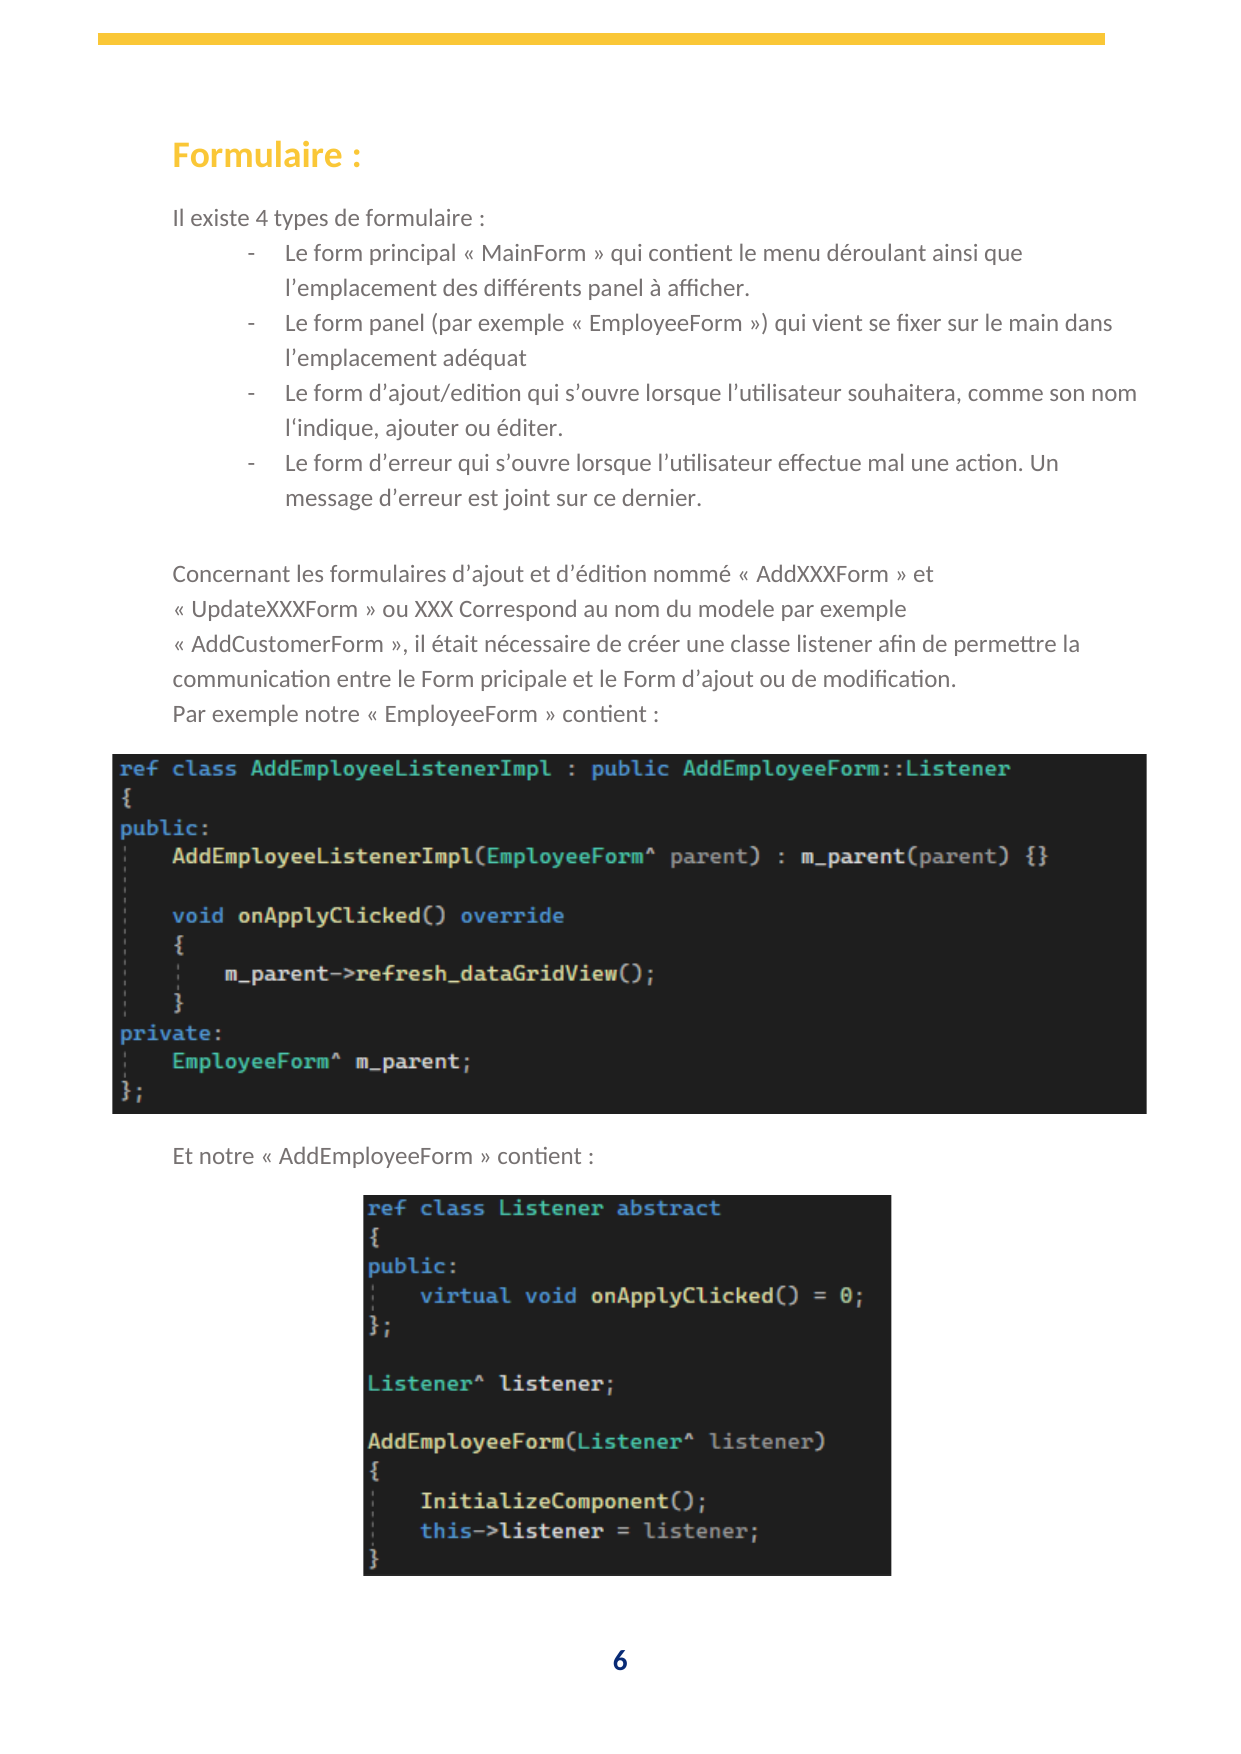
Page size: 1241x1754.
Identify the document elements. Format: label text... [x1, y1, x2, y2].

text Et notre « AddEmployeeForm » contient : [97, 1140, 1143, 1170]
picture [363, 1195, 892, 1576]
list Le form d’ajout/edition qui s’ouvre lorsque l’utilisateur souhaitera, comme son nom l‘indique, ajouter ou éditer. [247, 377, 1143, 443]
text Concernant les formulaires d’ajout et d’édition nommé « AddXXXForm » et « UpdateXXXForm » ou XXX Correspond au nom du modele par exemple « AddCustomerForm », il était nécessaire de créer une classe listener afin de permettre la communication entre le Form pricipale et le Form d’ajout ou de modification. Par exemple notre « EmployeeForm » contient : [172, 558, 1143, 729]
picture [112, 754, 1147, 1114]
list Le form panel (par exemple « EmployeeForm ») qui vient se fixer sur le main dans l’emplacement adéquat [247, 307, 1143, 373]
subtitle Formulaire : [97, 131, 1143, 177]
list Le form principal « MainForm » qui contient le menu déroulant ainsi que l’emplacement des différents panel à afficher. [247, 237, 1143, 303]
list Le form d’erreur qui s’ouvre lorsque l’utilisateur effectue mal une action. Un message d’erreur est joint sur ce dernier. [247, 447, 1143, 513]
text Il existe 4 types de formulaire : [97, 202, 1143, 232]
